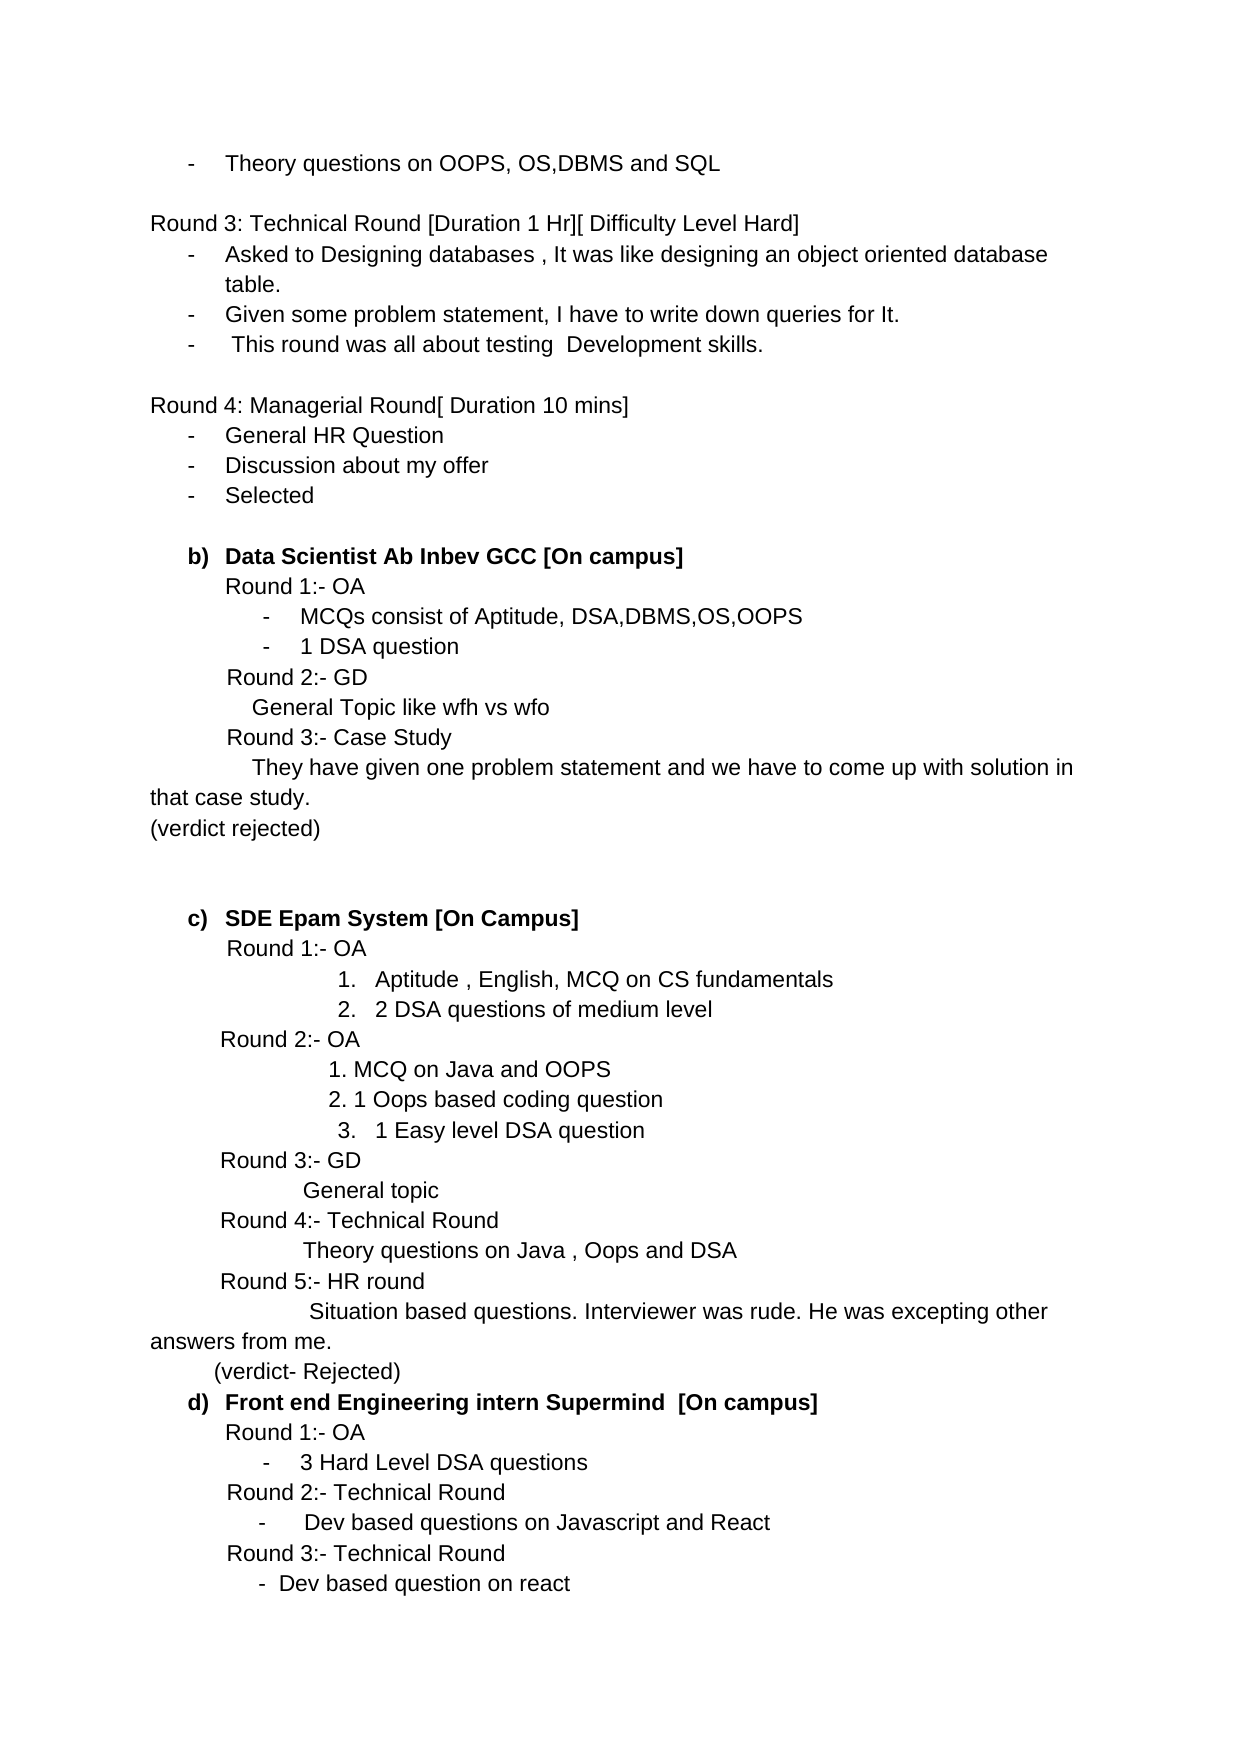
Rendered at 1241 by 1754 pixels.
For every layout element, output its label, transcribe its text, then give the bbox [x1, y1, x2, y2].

text Situation based questions. Interviewer was rude. He was excepting other answers from me. [150, 1298, 1090, 1354]
list Asked to Designing databases , It was like designing an object oriented database table. [187, 241, 1090, 297]
list Theory questions on OOPS, OS,DBMS and SQL [187, 150, 1090, 176]
list Discussion about my offer [187, 452, 1090, 478]
text Round 2:- Technical Round [150, 1479, 1090, 1506]
list 1 DSA question [262, 633, 1090, 660]
text Round 3: Technical Round [Duration 1 Hr][ Difficulty Level Hard] [150, 210, 1090, 237]
text Round 2:- GD [150, 663, 1090, 690]
list 3 Hard Level DSA questions [262, 1449, 1090, 1475]
list Front end Engineering intern Supermind [On campus] [187, 1388, 1090, 1415]
text - Dev based question on react [150, 1570, 1090, 1596]
text - Dev based questions on Javascript and React [150, 1509, 1090, 1536]
text Round 1:- OA [225, 1419, 1090, 1445]
text Round 1:- OA [150, 935, 1090, 962]
text They have given one problem statement and we have to come up with solution in that case study. [150, 754, 1090, 811]
text 1. MCQ on Java and OOPS [150, 1056, 1090, 1083]
text Round 3:- GD [150, 1147, 1090, 1173]
list SDE Epam System [On Campus] [187, 905, 1090, 932]
list Selected [187, 482, 1090, 509]
text Round 2:- OA [150, 1026, 1090, 1052]
text Round 4: Managerial Round[ Duration 10 mins] [150, 392, 1090, 418]
text General Topic like wfh vs wfo [150, 694, 1090, 720]
list General HR Question [187, 422, 1090, 448]
list 2 DSA questions of medium level [337, 996, 1090, 1022]
text (verdict- Rejected) [150, 1358, 1090, 1385]
text (verdict rejected) [150, 814, 1090, 841]
text 2. 1 Oops based coding question [150, 1086, 1090, 1113]
list MCQs consist of Aptitude, DSA,DBMS,OS,OOPS [262, 603, 1090, 629]
text Round 5:- HR round [150, 1268, 1090, 1294]
text Round 4:- Technical Round [150, 1207, 1090, 1234]
text Round 3:- Case Study [150, 724, 1090, 750]
list Given some problem statement, I have to write down queries for It. [187, 301, 1090, 327]
text Theory questions on Java , Oops and DSA [150, 1237, 1090, 1264]
list 1 Easy level DSA question [337, 1117, 1090, 1143]
text Round 3:- Technical Round [150, 1539, 1090, 1566]
text Round 1:- OA [225, 573, 1090, 599]
list Data Scientist Ab Inbev GCC [On campus] [187, 543, 1090, 569]
list This round was all about testing Development skills. [187, 331, 1090, 358]
list Aptitude , English, MCQ on CS fundamentals [337, 966, 1090, 992]
text General topic [150, 1177, 1090, 1203]
